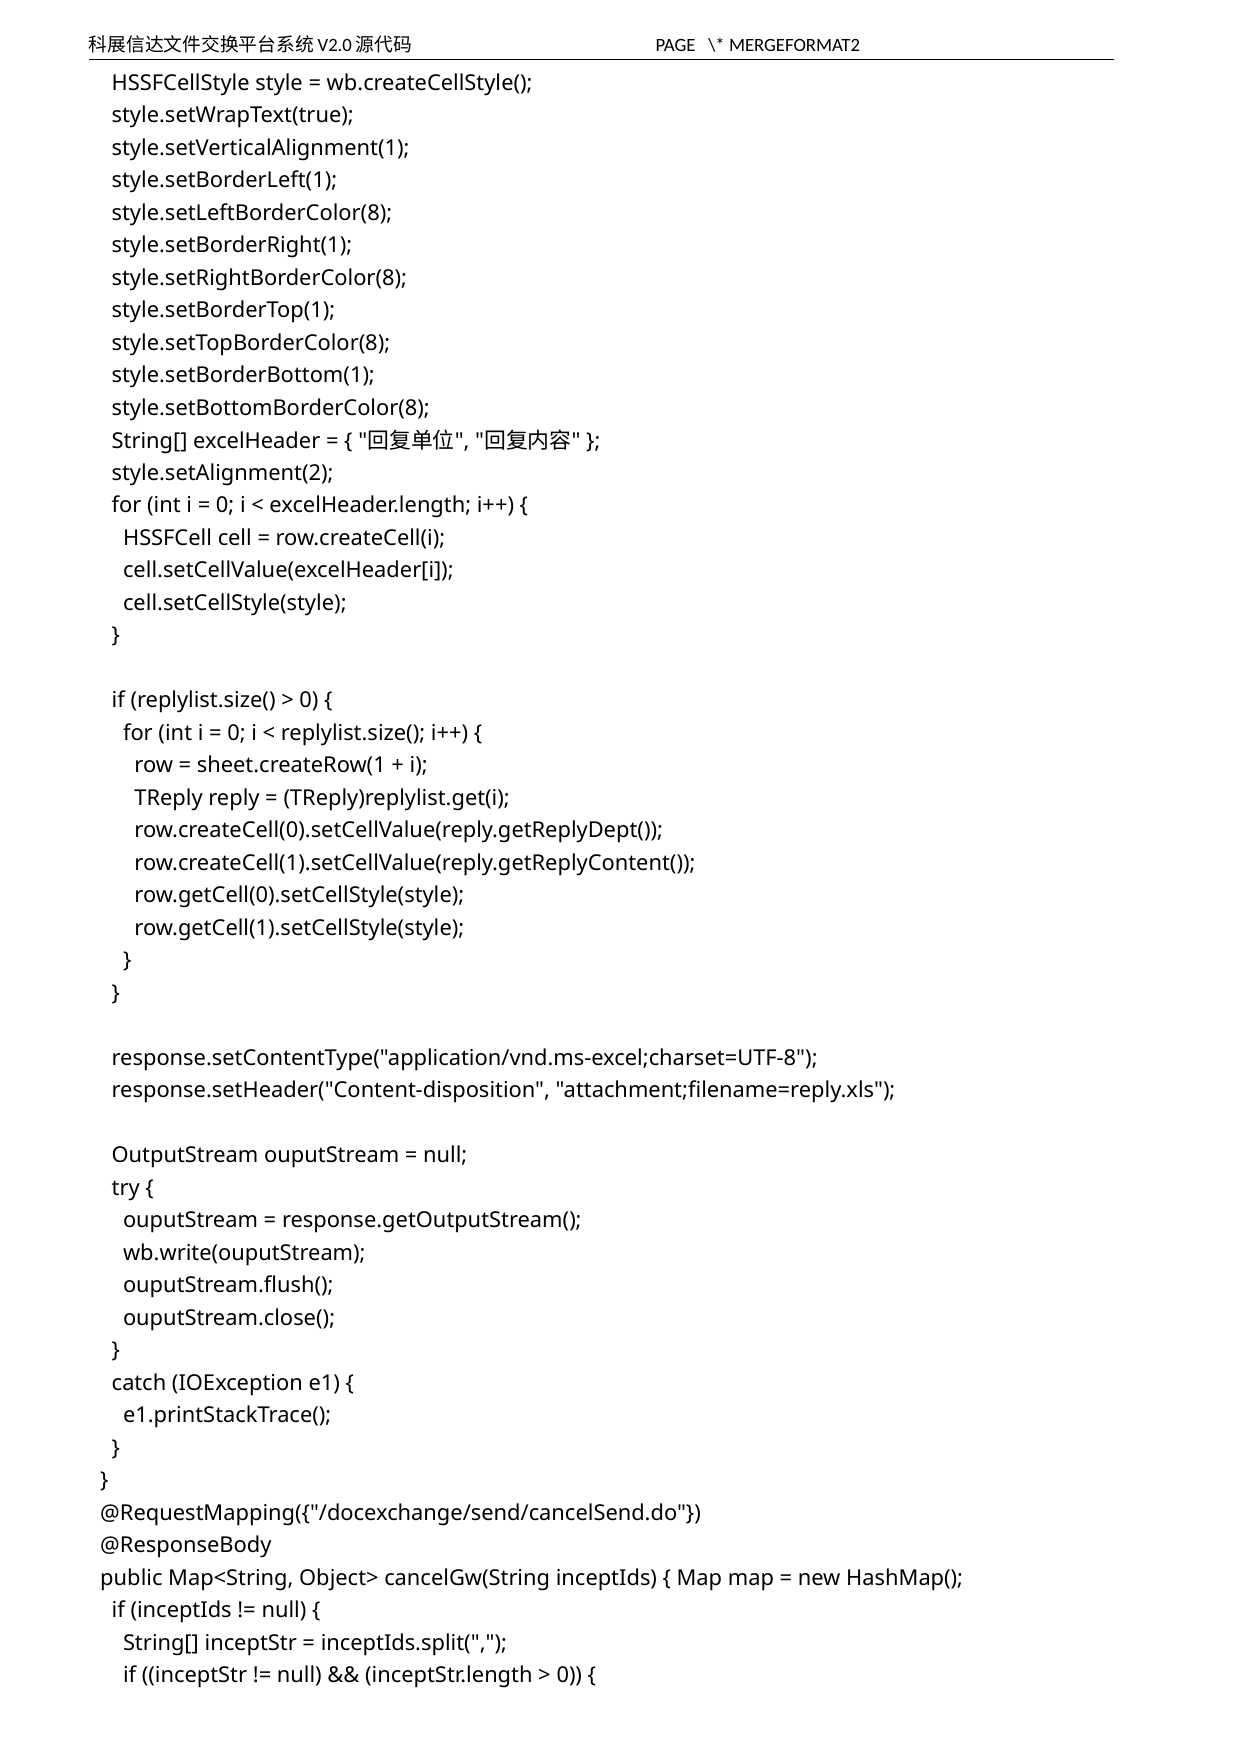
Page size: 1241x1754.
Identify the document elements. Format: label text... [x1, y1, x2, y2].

text style.setLeftBorderColor(8); [89, 195, 1152, 228]
text ouputStream.close(); [89, 1300, 1152, 1333]
text } [89, 618, 1152, 650]
text @ResponseBody [89, 1528, 1152, 1560]
text } [89, 975, 1152, 1008]
text try { [89, 1170, 1152, 1203]
text for (int i = 0; i < replylist.size(); i++) { [89, 715, 1152, 748]
text style.setTopBorderColor(8); [89, 325, 1152, 358]
text ouputStream.flush(); [89, 1268, 1152, 1300]
text row.createCell(0).setCellValue(reply.getReplyDept()); [89, 813, 1152, 845]
text response.setHeader("Content-disposition", "attachment;filename=reply.xls"); [89, 1073, 1152, 1105]
text @RequestMapping({"/docexchange/send/cancelSend.do"}) [89, 1495, 1152, 1528]
text if ((inceptStr != null) && (inceptStr.length > 0)) { [89, 1658, 1152, 1690]
text if (replylist.size() > 0) { [89, 683, 1152, 715]
text OutputStream ouputStream = null; [89, 1138, 1152, 1170]
text style.setAlignment(2); [89, 455, 1152, 488]
text row.createCell(1).setCellValue(reply.getReplyContent()); [89, 845, 1152, 878]
text style.setBorderBottom(1); [89, 358, 1152, 390]
text TReply reply = (TReply)replylist.get(i); [89, 780, 1152, 813]
text row.getCell(1).setCellStyle(style); [89, 910, 1152, 943]
text String[] inceptStr = inceptIds.split(","); [89, 1625, 1152, 1658]
text style.setBorderRight(1); [89, 228, 1152, 260]
text style.setVerticalAlignment(1); [89, 130, 1152, 163]
text style.setWrapText(true); [89, 98, 1152, 130]
text ouputStream = response.getOutputStream(); [89, 1203, 1152, 1235]
text style.setBorderTop(1); [89, 293, 1152, 325]
text } [89, 1430, 1152, 1463]
text String[] excelHeader = { "回复单位", "回复内容" }; [89, 423, 1152, 455]
text } [89, 943, 1152, 975]
text catch (IOException e1) { [89, 1365, 1152, 1398]
text } [89, 1333, 1152, 1365]
text wb.write(ouputStream); [89, 1235, 1152, 1268]
text row = sheet.createRow(1 + i); [89, 748, 1152, 780]
text public Map<String, Object> cancelGw(String inceptIds) { Map map = new HashMap(); [89, 1560, 1152, 1593]
text for (int i = 0; i < excelHeader.length; i++) { [89, 488, 1152, 520]
text style.setRightBorderColor(8); [89, 260, 1152, 293]
text cell.setCellValue(excelHeader[i]); [89, 553, 1152, 585]
text row.getCell(0).setCellStyle(style); [89, 878, 1152, 910]
text HSSFCellStyle style = wb.createCellStyle(); [89, 65, 1152, 98]
text cell.setCellStyle(style); [89, 585, 1152, 618]
text } [89, 1463, 1152, 1495]
text if (inceptIds != null) { [89, 1593, 1152, 1625]
text response.setContentType("application/vnd.ms-excel;charset=UTF-8"); [89, 1040, 1152, 1073]
text style.setBottomBorderColor(8); [89, 390, 1152, 423]
text style.setBorderLeft(1); [89, 163, 1152, 195]
text e1.printStackTrace(); [89, 1398, 1152, 1430]
text HSSFCell cell = row.createCell(i); [89, 520, 1152, 553]
